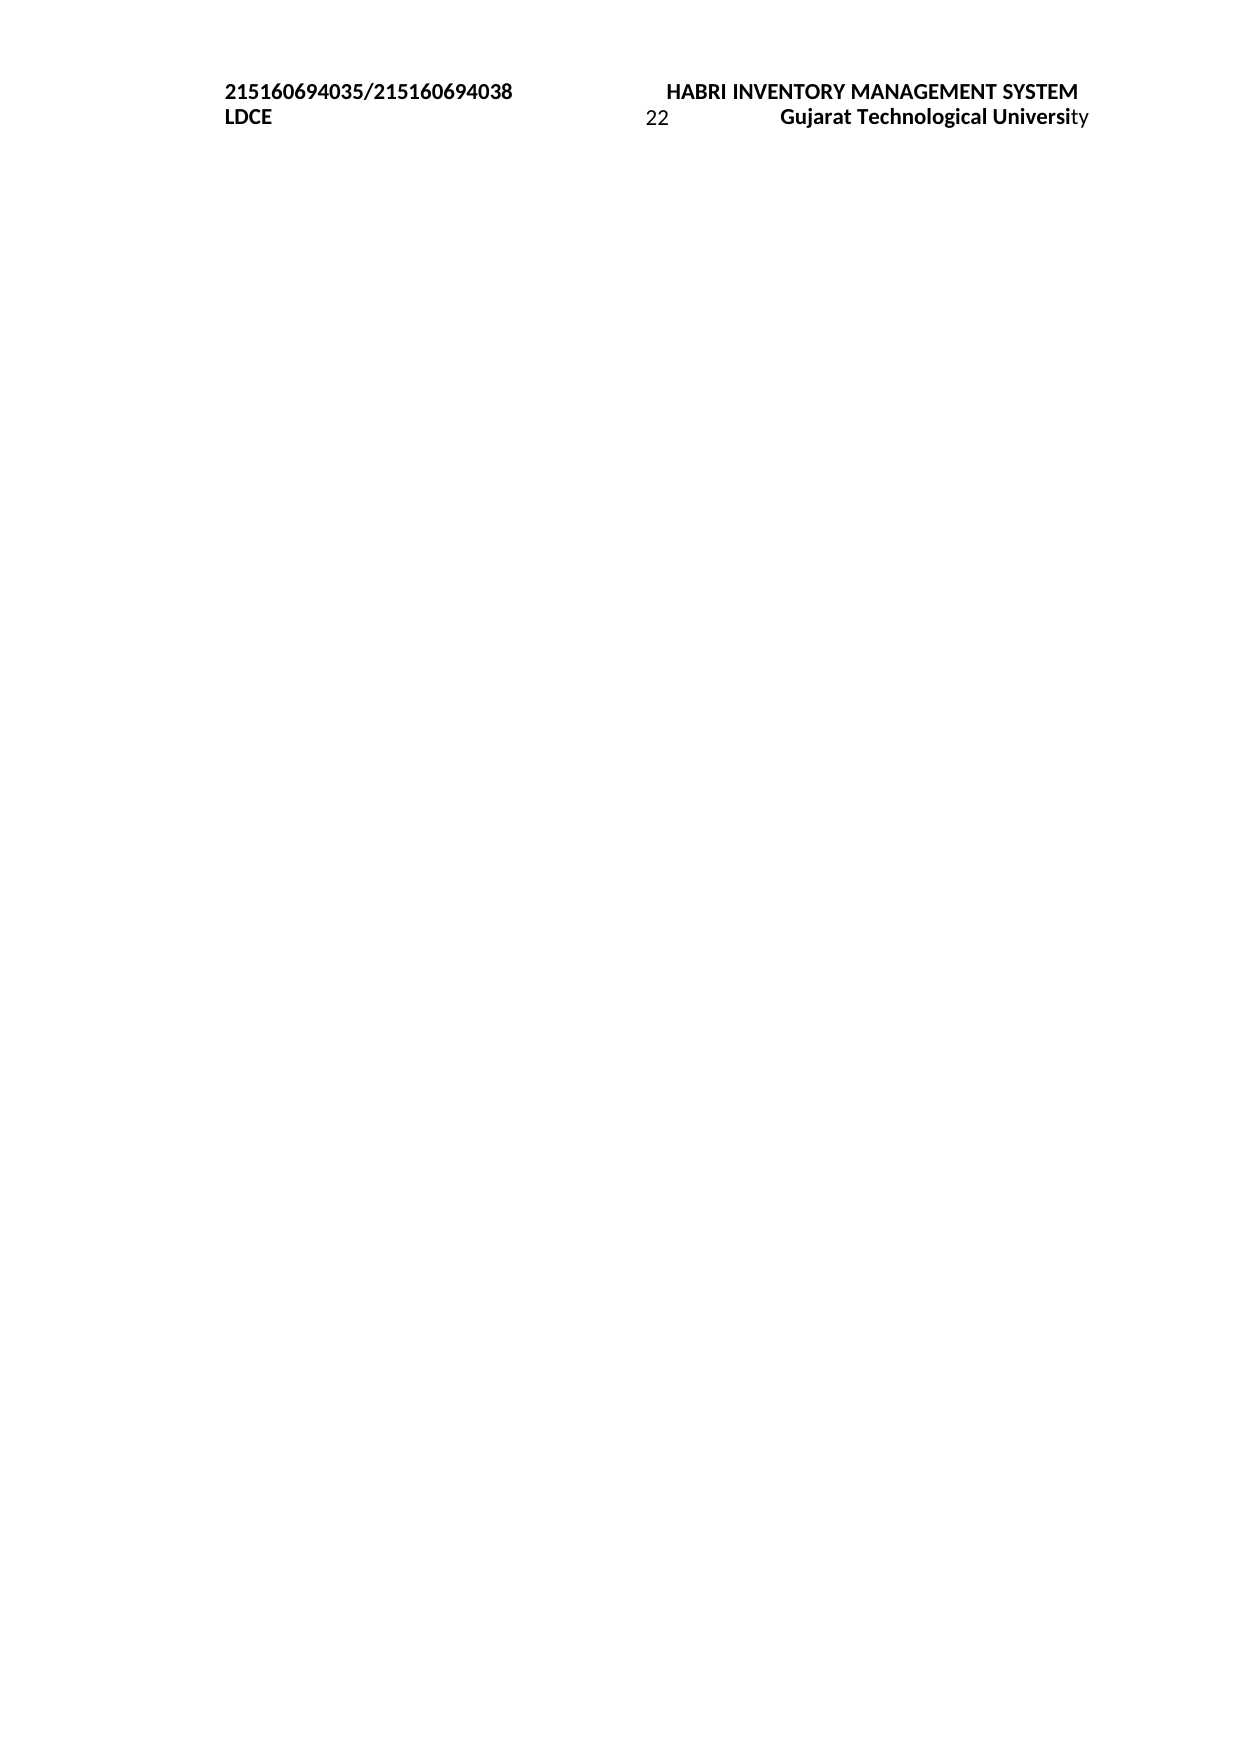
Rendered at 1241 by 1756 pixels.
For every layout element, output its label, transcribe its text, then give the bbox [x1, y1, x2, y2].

text LDCE 22 Gujarat Technological University [224, 102, 1203, 131]
